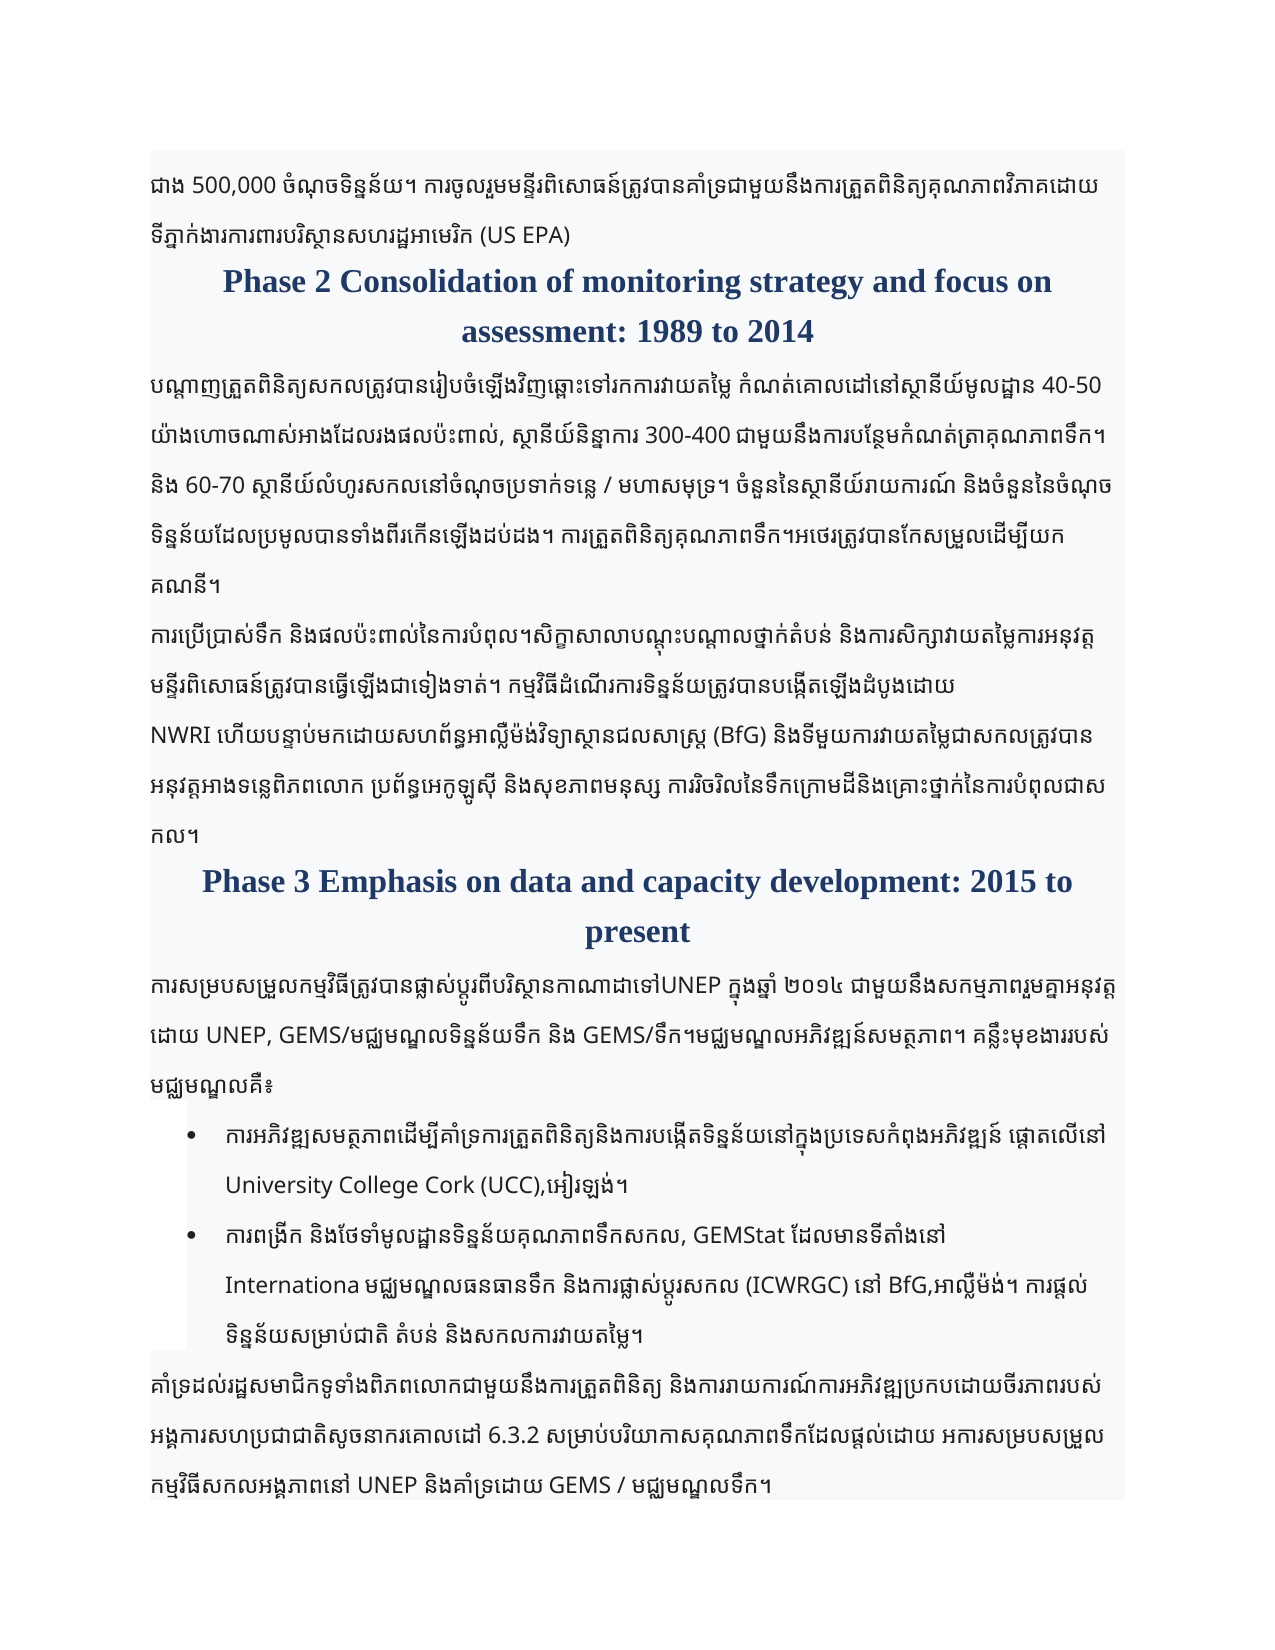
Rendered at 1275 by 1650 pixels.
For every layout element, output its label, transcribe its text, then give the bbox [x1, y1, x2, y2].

text Phase 2 Consolidation of monitoring strategy and focus on assessment: 1989 to 2014 [150, 250, 1125, 350]
list ការអភិវឌ្ឍសមត្ថភាពដើម្បីគាំទ្រការត្រួតពិនិត្យនិងការបង្កើតទិន្នន័យនៅក្នុងប្រទេសកំពុងអភិវឌ្ឍន៍ ផ្តោតលើនៅ University College Cork (UCC),អៀរឡង់។ [187, 1100, 1125, 1200]
text ការប្រើប្រាស់ទឹក និងផលប៉ះពាល់នៃការបំពុល។សិក្ខាសាលាបណ្តុះបណ្តាលថ្នាក់តំបន់ និងការសិក្សាវាយតម្លៃការអនុវត្តមន្ទីរពិសោធន៍ត្រូវបានធ្វើឡើងជាទៀងទាត់។ កម្មវិធីដំណើរការទិន្នន័យត្រូវបានបង្កើតឡើងដំបូងដោយ [150, 600, 1125, 700]
text គាំទ្រដល់រដ្ឋសមាជិកទូទាំងពិភពលោកជាមួយនឹងការត្រួតពិនិត្យ និងការរាយការណ៍ការអភិវឌ្ឍប្រកបដោយចីរភាពរបស់អង្គការសហប្រជាជាតិសូចនាករគោលដៅ 6.3.2 សម្រាប់បរិយាកាសគុណភាពទឹកដែលផ្តល់ដោយ អការសម្របសម្រួលកម្មវិធីសកលអង្គភាពនៅ UNEP និងគាំទ្រដោយGEMS / មជ្ឈមណ្ឌលទឹក។ [150, 1350, 1125, 1500]
text ការសម្របសម្រួលកម្មវិធីត្រូវបានផ្លាស់ប្តូរពីបរិស្ថានកាណាដាទៅUNEP ក្នុងឆ្នាំ ២០១៤ ជាមួយនឹងសកម្មភាពរួមគ្នាអនុវត្តដោយ UNEP, GEMS/មជ្ឈមណ្ឌលទិន្នន័យទឹក និង GEMS/ទឹក។មជ្ឈមណ្ឌលអភិវឌ្ឍន៍សមត្ថភាព។ គន្លឹះមុខងាររបស់មជ្ឈមណ្ឌលគឺ៖ [150, 950, 1125, 1100]
text បណ្តាញត្រួតពិនិត្យសកលត្រូវបានរៀបចំឡើងវិញឆ្ពោះទៅរកការវាយតម្លៃ កំណត់គោលដៅនៅស្ថានីយ៍មូលដ្ឋាន 40-50 យ៉ាងហោចណាស់អាងដែលរងផលប៉ះពាល់, ស្ថានីយ៍និន្នាការ 300-400ជាមួយនឹងការបន្ថែមកំណត់ត្រាគុណភាពទឹក។និង 60-70 ស្ថានីយ៍លំហូរសកលនៅចំណុចប្រទាក់ទន្លេ / មហាសមុទ្រ។ ចំនួន​នៃស្ថានីយ៍រាយការណ៍ និងចំនួននៃចំណុចទិន្នន័យដែលប្រមូលបានទាំងពីរកើនឡើងដប់ដង។ ការត្រួតពិនិត្យគុណភាពទឹក។អថេរត្រូវបានកែសម្រួលដើម្បីយកគណនី។ [150, 350, 1125, 600]
text NWRI ហើយបន្ទាប់មកដោយសហព័ន្ធអាល្លឺម៉ង់វិទ្យាស្ថានជលសាស្ត្រ (BfG) និងទីមួយការវាយតម្លៃជាសកលត្រូវបានអនុវត្តអាងទន្លេពិភពលោក ប្រព័ន្ធអេកូឡូស៊ី និងសុខភាពមនុស្ស ការរិចរិលនៃទឹកក្រោមដីនិងគ្រោះថ្នាក់នៃការបំពុលជាសកល។ [150, 700, 1125, 850]
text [150, 150, 1125, 250]
list ការពង្រីក និងថែទាំមូលដ្ឋានទិន្នន័យគុណភាពទឹកសកល, GEMStat ដែលមានទីតាំងនៅ Internationaមជ្ឈមណ្ឌលធនធានទឹក និងការផ្លាស់ប្តូរសកល (ICWRGC) នៅ BfG,អាល្លឺម៉ង់។ ការផ្តល់ទិន្នន័យសម្រាប់ជាតិ តំបន់ និងសកលការវាយតម្លៃ។ [187, 1200, 1125, 1350]
text Phase 3 Emphasis on data and capacity development: 2015 to present [150, 850, 1125, 950]
